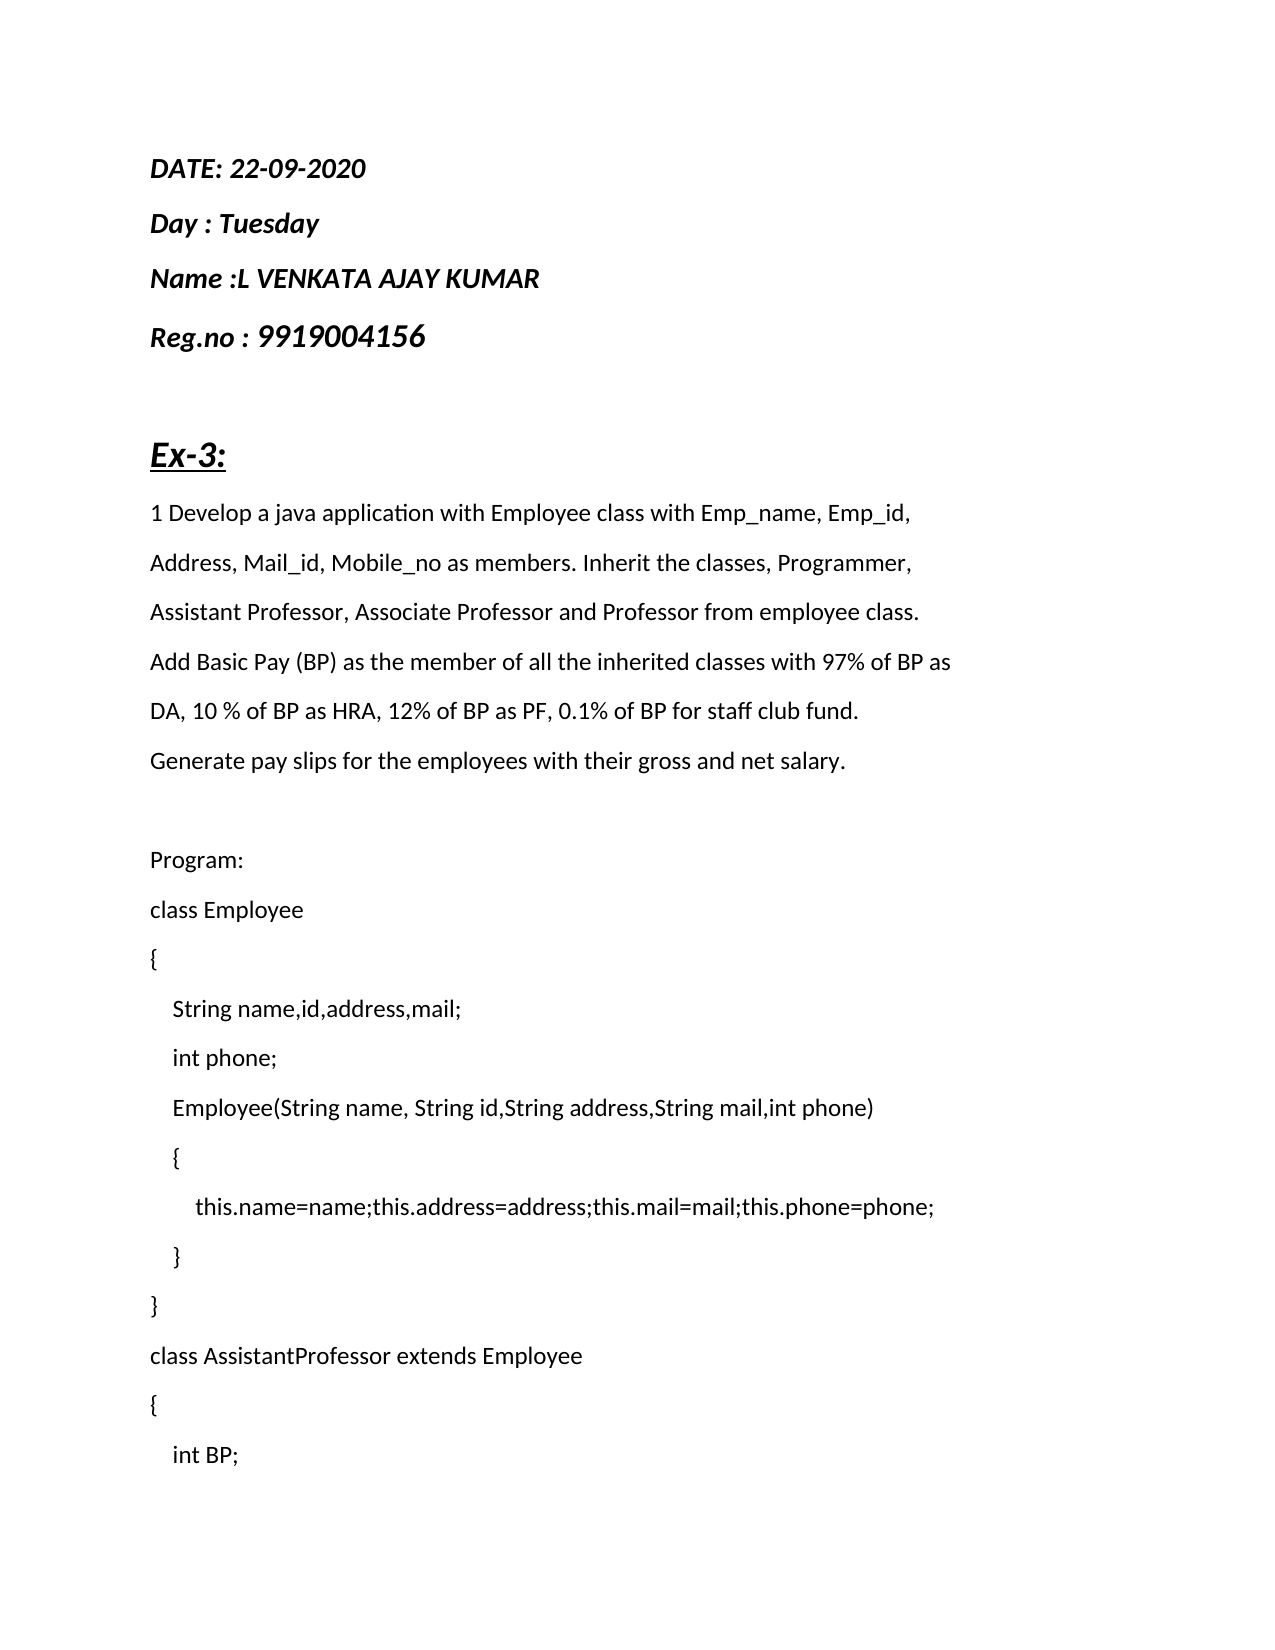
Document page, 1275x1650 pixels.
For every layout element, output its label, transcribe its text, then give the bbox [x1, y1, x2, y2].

text Generate pay slips for the employees with their gross and net salary. [150, 745, 1125, 776]
text Assistant Professor, Associate Professor and Professor from employee class. [150, 596, 1125, 627]
text } [150, 1291, 1125, 1321]
text class AssistantProfessor extends Employee [150, 1340, 1125, 1371]
text Program: [150, 844, 1125, 875]
text Name :L VENKATA AJAY KUMAR [150, 260, 1125, 296]
text } [150, 1241, 1125, 1271]
text { [150, 943, 1125, 974]
text this.name=name;this.address=address;this.mail=mail;this.phone=phone; [150, 1191, 1125, 1222]
text Employee(String name, String id,String address,String mail,int phone) [150, 1092, 1125, 1123]
text Reg.no : 9919004156 [150, 315, 1125, 356]
text DA, 10 % of BP as HRA, 12% of BP as PF, 0.1% of BP for staff club fund. [150, 696, 1125, 726]
text 1 Develop a java application with Employee class with Emp_name, Emp_id, [150, 497, 1125, 528]
text int phone; [150, 1043, 1125, 1073]
text Ex-3: [150, 431, 1125, 477]
text String name,id,address,mail; [150, 993, 1125, 1023]
text { [150, 1142, 1125, 1172]
text class Employee [150, 894, 1125, 924]
text Add Basic Pay (BP) as the member of all the inherited classes with 97% of BP as [150, 646, 1125, 676]
text DATE: 22-09-2020 [150, 150, 1125, 186]
text { [150, 1390, 1125, 1420]
text Day : Tuesday [150, 205, 1125, 241]
text int BP; [150, 1439, 1125, 1470]
text Address, Mail_id, Mobile_no as members. Inherit the classes, Programmer, [150, 547, 1125, 577]
